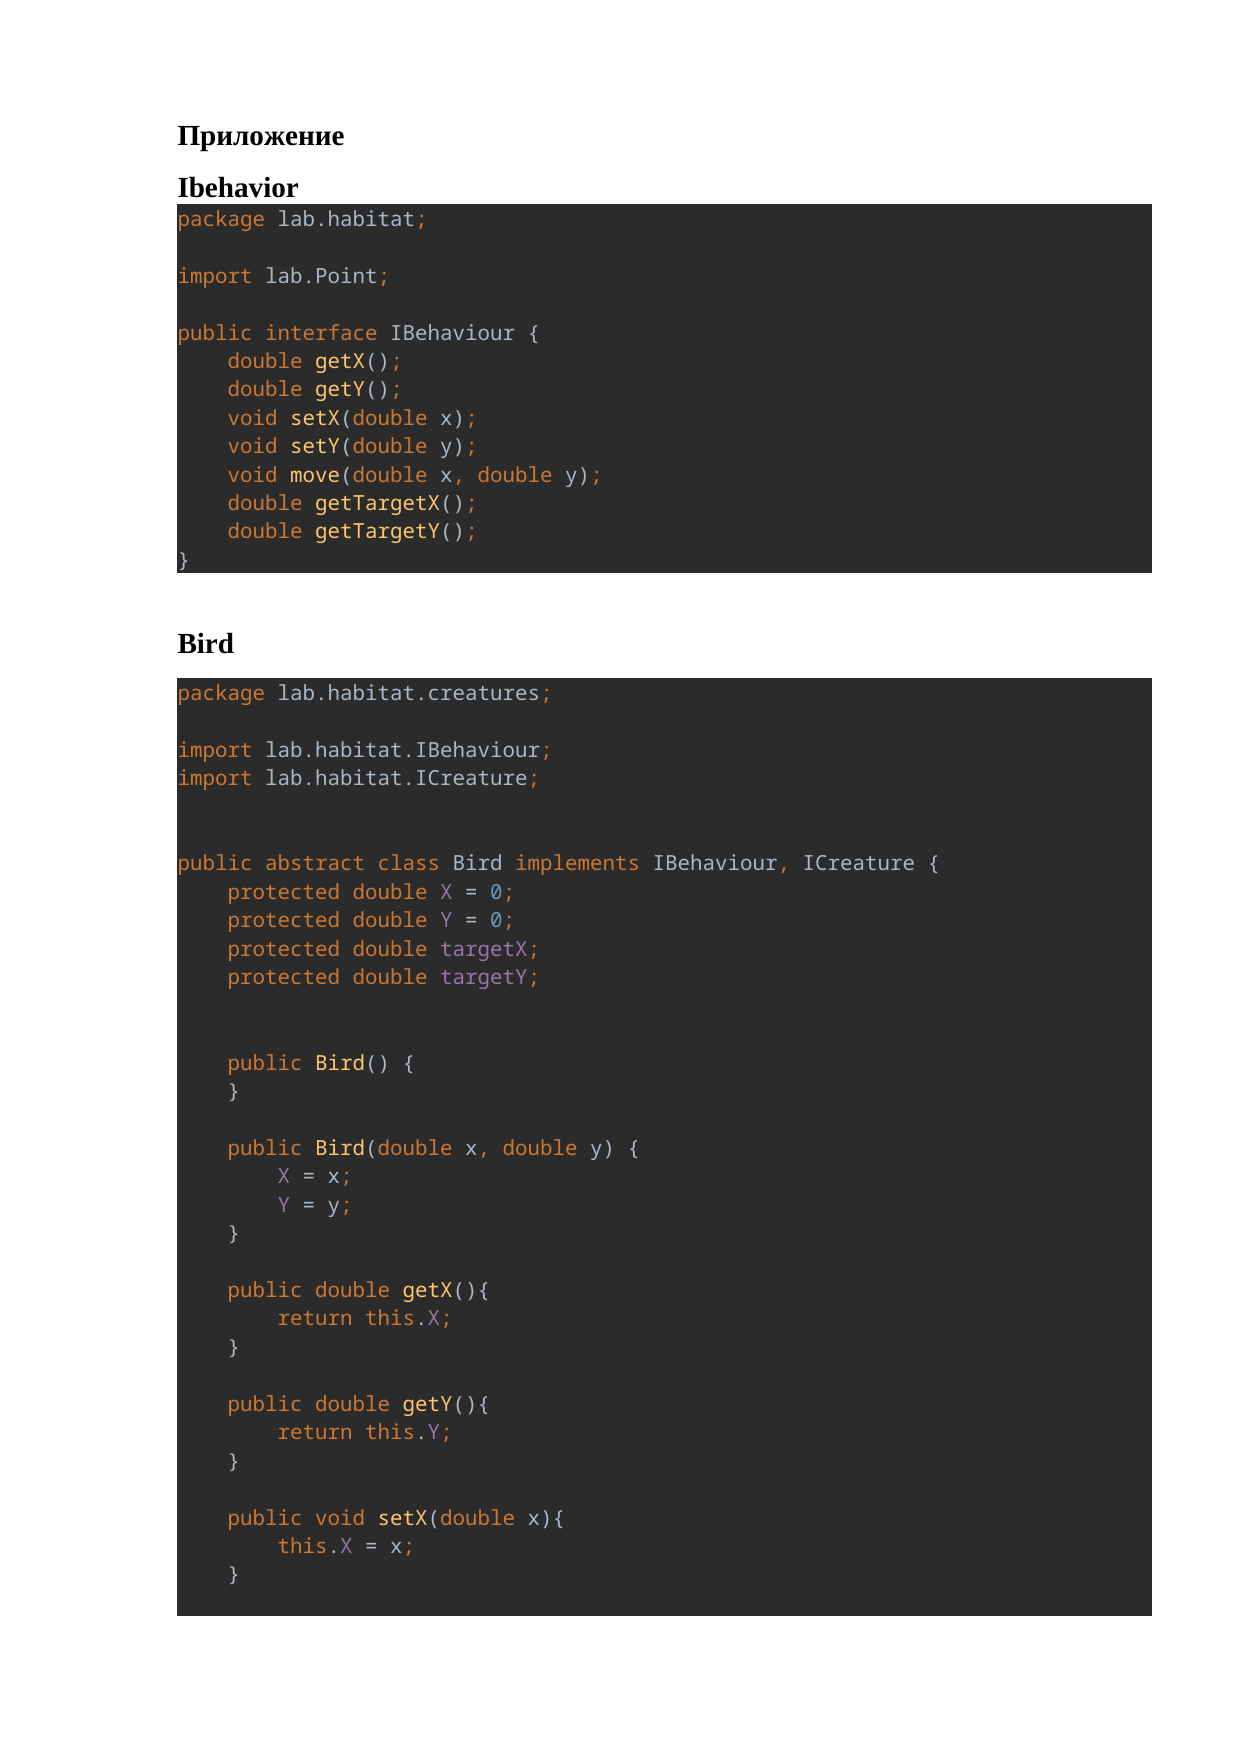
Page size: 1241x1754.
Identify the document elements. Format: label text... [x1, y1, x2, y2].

text Приложение [177, 118, 1152, 152]
text package lab.habitat; import lab.Point; public interface IBehaviour { double getX(); double getY(); void setX(double x); void setY(double y); void move(double x, double y); double getTargetX(); double getTargetY(); } [177, 204, 1152, 573]
text Bird [177, 626, 1152, 659]
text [177, 678, 1152, 1616]
text Ibehavior [177, 170, 1113, 204]
